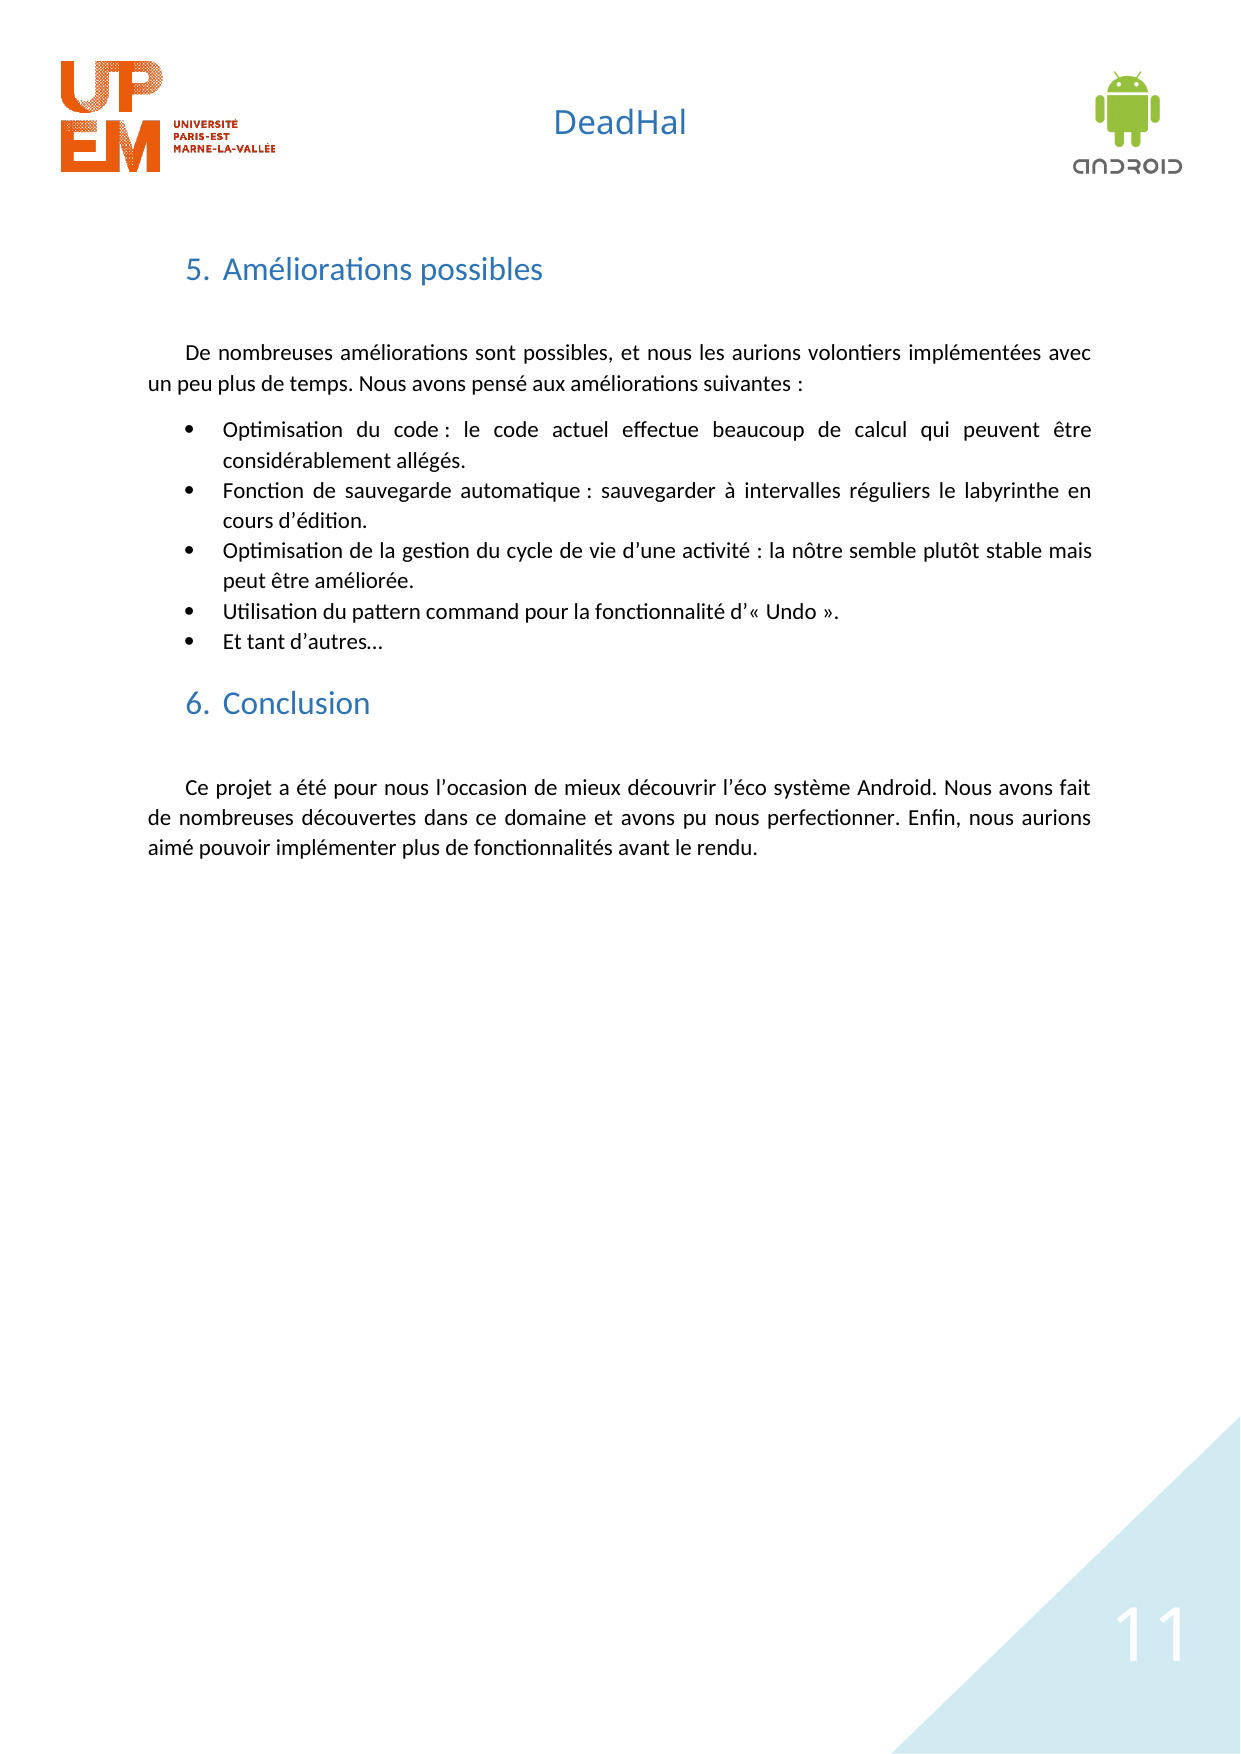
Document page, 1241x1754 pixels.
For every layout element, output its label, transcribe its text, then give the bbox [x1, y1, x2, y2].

text Ce projet a été pour nous l’occasion de mieux découvrir l’éco système Android. Nous avons fait de nombreuses découvertes dans ce domaine et avons pu nous perfectionner. Enfin, nous aurions aimé pouvoir implémenter plus de fonctionnalités avant le rendu. [148, 773, 1093, 861]
list Fonction de sauvegarde automatique : sauvegarder à intervalles réguliers le labyrinthe en cours d’édition. [185, 476, 1093, 534]
list Utilisation du pattern command pour la fonctionnalité d’« Undo ». [185, 597, 1093, 625]
subtitle Améliorations possibles [185, 248, 1093, 288]
list Optimisation du code : le code actuel effectue beaucoup de calcul qui peuvent être considérablement allégés. [185, 416, 1093, 474]
subtitle Conclusion [185, 682, 1093, 723]
list Optimisation de la gestion du cycle de vie d’une activité : la nôtre semble plutôt stable mais peut être améliorée. [185, 536, 1093, 594]
list Et tant d’autres… [185, 627, 1093, 655]
text De nombreuses améliorations sont possibles, et nous les aurions volontiers implémentées avec un peu plus de temps. Nous avons pensé aux améliorations suivantes : [148, 338, 1093, 397]
picture [1067, 61, 1188, 182]
picture [61, 61, 275, 172]
